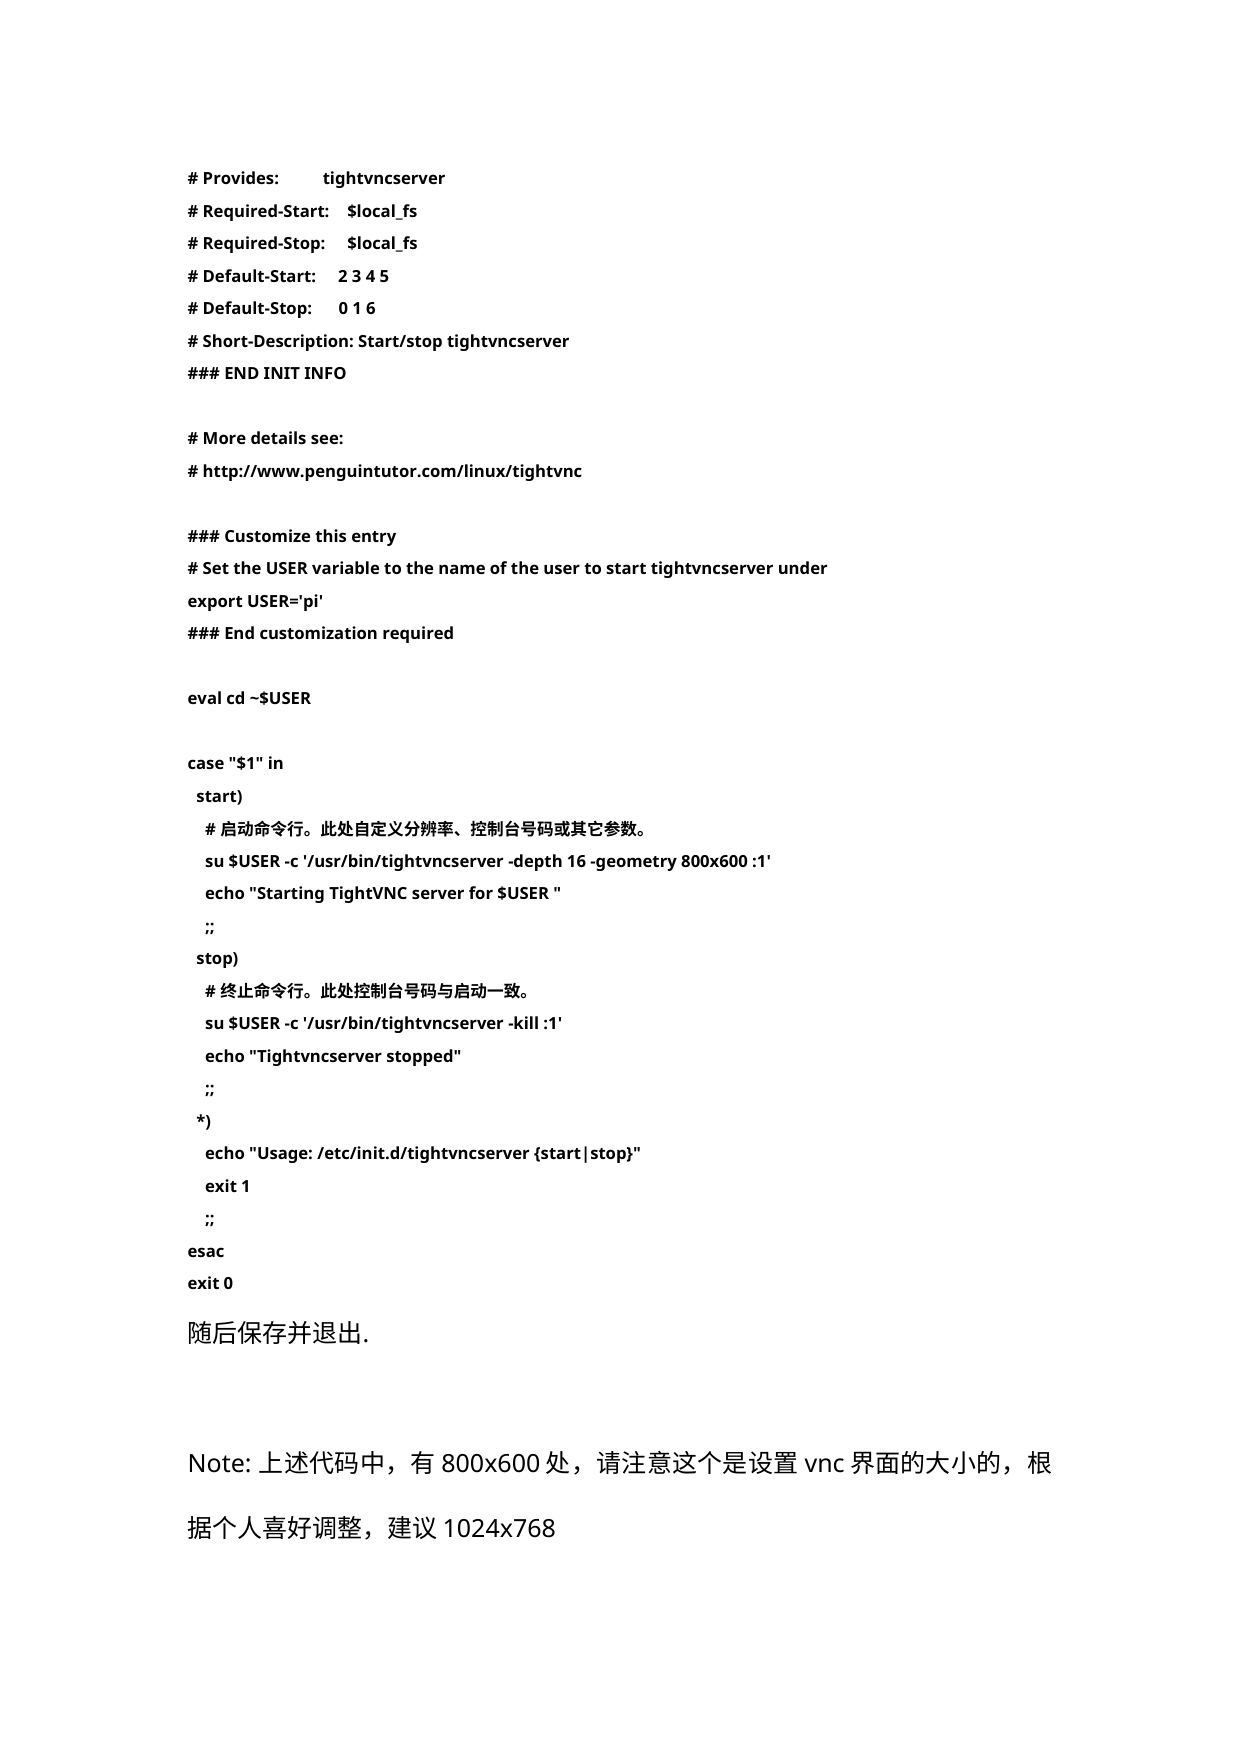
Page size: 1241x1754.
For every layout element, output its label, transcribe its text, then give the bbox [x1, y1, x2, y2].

text echo "Usage: /etc/init.d/tightvncserver {start|stop}" [187, 1137, 1053, 1169]
text # 启动命令行。此处自定义分辨率、控制台号码或其它参数。 [187, 812, 1053, 844]
text # Required-Start: $local_fs [187, 194, 1053, 227]
text su $USER -c '/usr/bin/tightvncserver -kill :1' [187, 1007, 1053, 1039]
text eval cd ~$USER [187, 682, 1053, 714]
text echo "Starting TightVNC server for $USER " [187, 877, 1053, 909]
text ;; [187, 909, 1053, 942]
text ### END INIT INFO [187, 357, 1053, 389]
text # Provides: tightvncserver [187, 162, 1053, 194]
text ### End customization required [187, 617, 1053, 649]
text start) [187, 779, 1053, 812]
text *) [187, 1104, 1053, 1137]
text # 终止命令行。此处控制台号码与启动一致。 [187, 974, 1053, 1007]
text su $USER -c '/usr/bin/tightvncserver -depth 16 -geometry 800x600 :1' [187, 844, 1053, 877]
text 随后保存并退出. [187, 1299, 1053, 1364]
text ;; [187, 1202, 1053, 1234]
text # http://www.penguintutor.com/linux/tightvnc [187, 454, 1053, 487]
text export USER='pi' [187, 584, 1053, 617]
text echo "Tightvncserver stopped" [187, 1039, 1053, 1072]
text # Required-Stop: $local_fs [187, 227, 1053, 259]
text # More details see: [187, 422, 1053, 454]
text stop) [187, 942, 1053, 974]
text Note: 上述代码中，有800x600处，请注意这个是设置vnc界面的大小的，根据个人喜好调整，建议1024x768 [187, 1429, 1053, 1559]
text # Default-Start: 2 3 4 5 [187, 259, 1053, 292]
text # Default-Stop: 0 1 6 [187, 292, 1053, 324]
text # Set the USER variable to the name of the user to start tightvncserver under [187, 552, 1053, 584]
text esac [187, 1234, 1053, 1267]
text exit 1 [187, 1169, 1053, 1202]
text case "$1" in [187, 747, 1053, 779]
text exit 0 [187, 1267, 1053, 1299]
text ;; [187, 1072, 1053, 1104]
text # Short-Description: Start/stop tightvncserver [187, 324, 1053, 357]
text ### Customize this entry [187, 519, 1053, 552]
